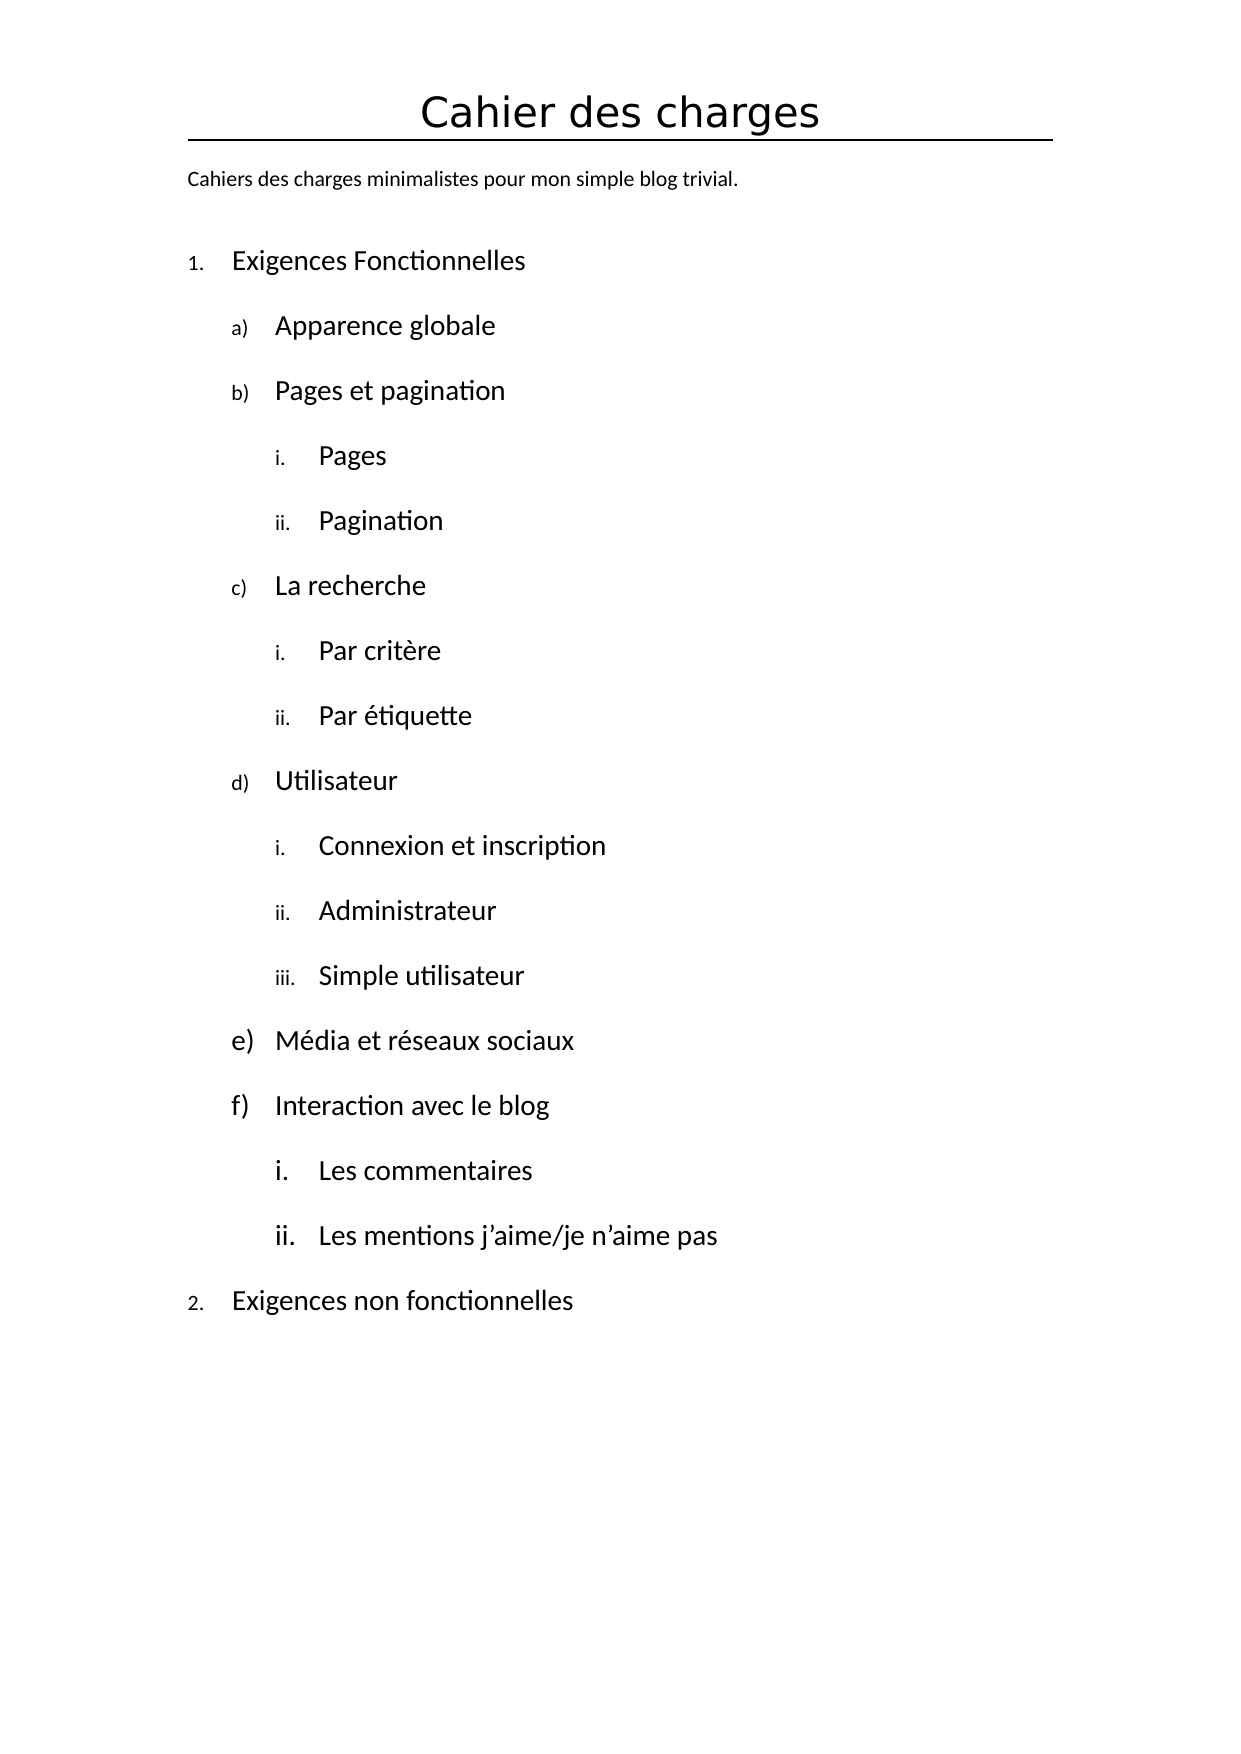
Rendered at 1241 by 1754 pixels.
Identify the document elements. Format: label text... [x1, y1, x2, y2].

list Les mentions j’aime/je n’aime pas [275, 1202, 1053, 1267]
list Interaction avec le blog [231, 1072, 1053, 1137]
list Par étiquette [275, 682, 1053, 747]
list Administrateur [275, 877, 1053, 942]
list Utilisateur [231, 747, 1053, 812]
list Les commentaires [275, 1137, 1053, 1202]
text Cahiers des charges minimalistes pour mon simple blog trivial. [187, 162, 1053, 194]
list Connexion et inscription [275, 812, 1053, 877]
list Pagination [275, 487, 1053, 552]
list Pages et pagination [231, 357, 1053, 422]
list Par critère [275, 617, 1053, 682]
list Média et réseaux sociaux [231, 1007, 1053, 1072]
list Exigences non fonctionnelles [187, 1267, 1053, 1332]
list La recherche [231, 552, 1053, 617]
list Exigences Fonctionnelles [187, 227, 1053, 292]
list Apparence globale [231, 292, 1053, 357]
list Simple utilisateur [275, 942, 1053, 1007]
list Pages [275, 422, 1053, 487]
